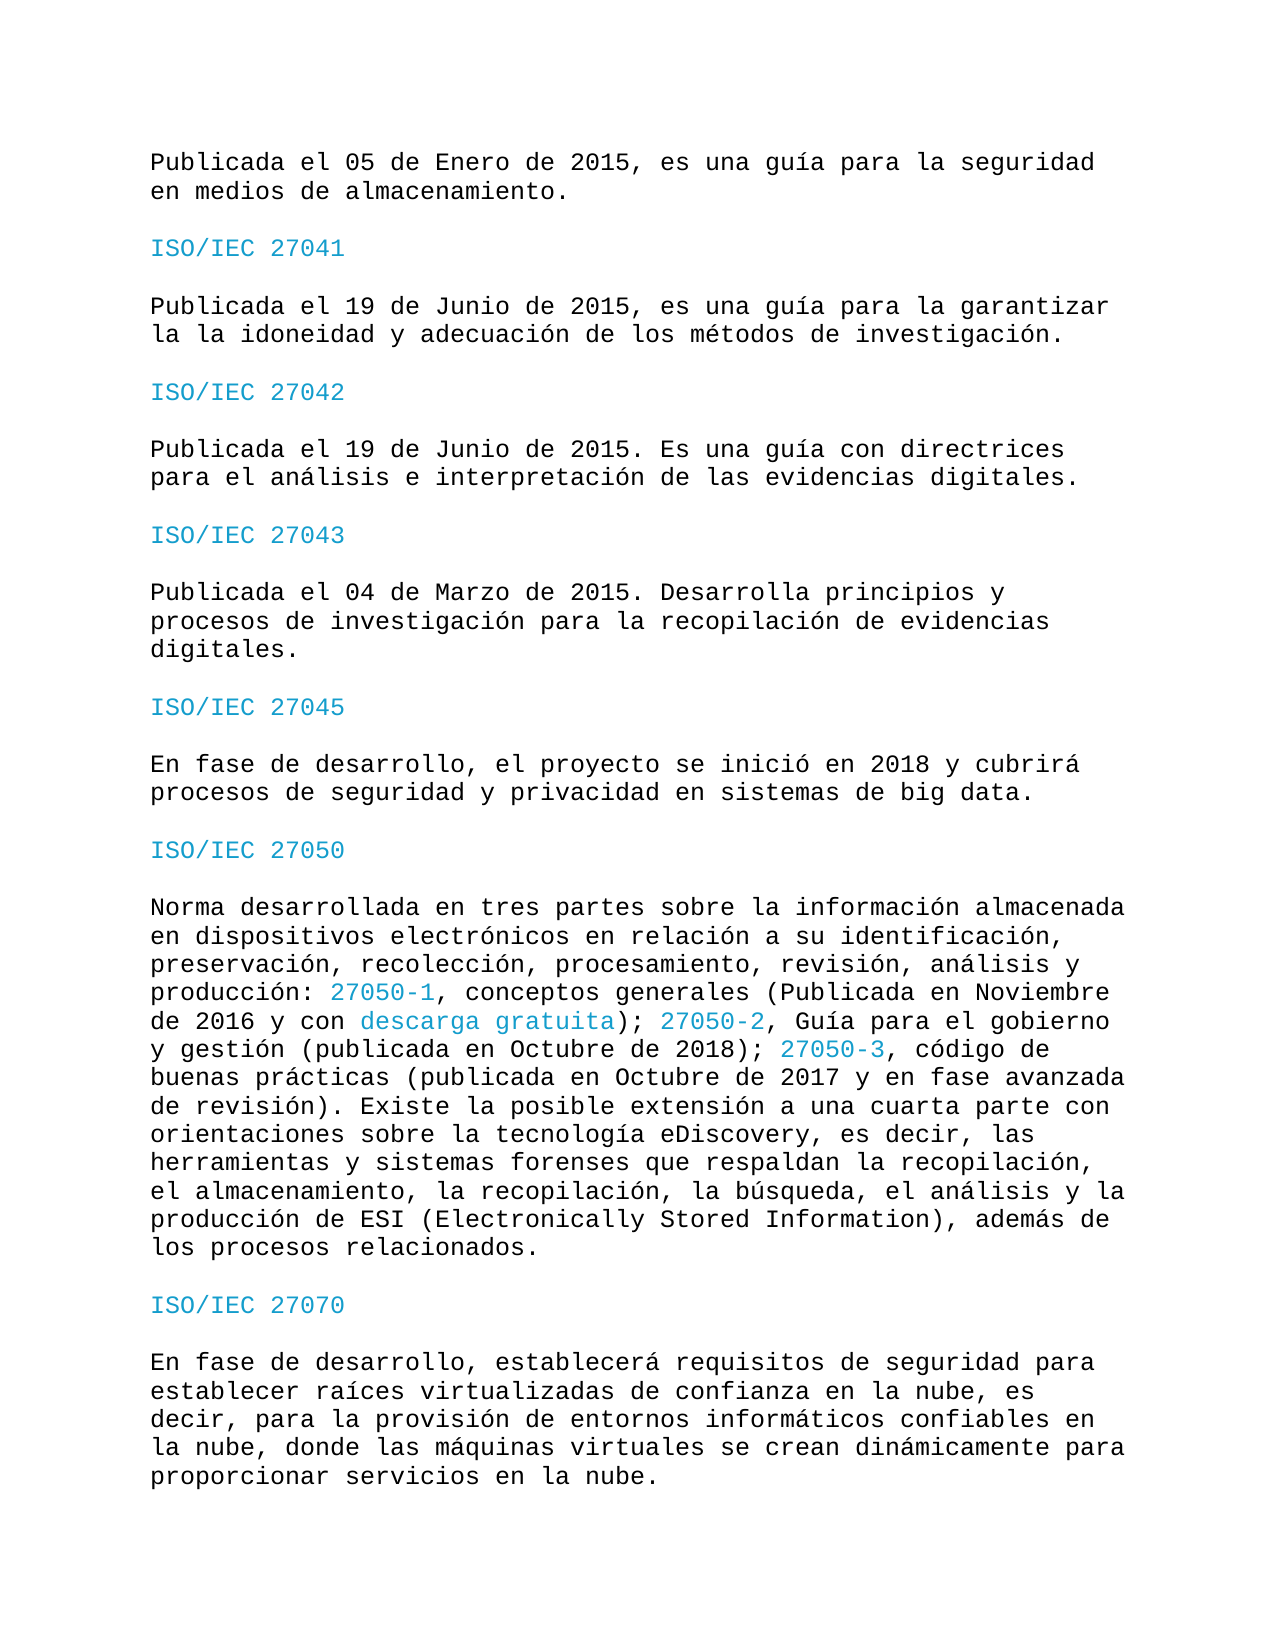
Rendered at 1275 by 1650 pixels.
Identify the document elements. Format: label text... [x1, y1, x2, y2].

text En fase de desarrollo, establecerá requisitos de seguridad para establecer raíces virtualizadas de confianza en la nube, es decir, para la provisión de entornos informáticos confiables en la nube, donde las máquinas virtuales se crean dinámicamente para proporcionar servicios en la nube. [150, 1350, 1125, 1492]
text ISO/IEC 27045 [150, 694, 1125, 722]
text ISO/IEC 27050 [150, 837, 1125, 866]
text Publicada el 05 de Enero de 2015, es una guía para la seguridad en medios de almacenamiento. [150, 150, 1125, 207]
text ISO/IEC 27042 [150, 379, 1125, 407]
text Publicada el 19 de Junio de 2015, es una guía para la garantizar la la idoneidad y adecuación de los métodos de investigación. [150, 293, 1125, 350]
text ISO/IEC 27041 [150, 236, 1125, 264]
text Publicada el 04 de Marzo de 2015. Desarrolla principios y procesos de investigación para la recopilación de evidencias digitales. [150, 580, 1125, 665]
text ISO/IEC 27070 [150, 1292, 1125, 1321]
text ISO/IEC 27043 [150, 522, 1125, 551]
text Publicada el 19 de Junio de 2015. Es una guía con directrices para el análisis e interpretación de las evidencias digitales. [150, 437, 1125, 493]
text En fase de desarrollo, el proyecto se inició en 2018 y cubrirá procesos de seguridad y privacidad en sistemas de big data. [150, 752, 1125, 808]
text Norma desarrollada en tres partes sobre la información almacenada en dispositivos electrónicos en relación a su identificación, preservación, recolección, procesamiento, revisión, análisis y producción: 27050-1, conceptos generales (Publicada en Noviembre de 2016 y con descarga gratuita); 27050-2, Guía para el gobierno y gestión (publicada en Octubre de 2018); 27050-3, código de buenas prácticas (publicada en Octubre de 2017 y en fase avanzada de revisión). Existe la posible extensión a una cuarta parte con orientaciones sobre la tecnología eDiscovery, es decir, las herramientas y sistemas forenses que respaldan la recopilación, el almacenamiento, la recopilación, la búsqueda, el análisis y la producción de ESI (Electronically Stored Information), además de los procesos relacionados. [150, 895, 1125, 1263]
